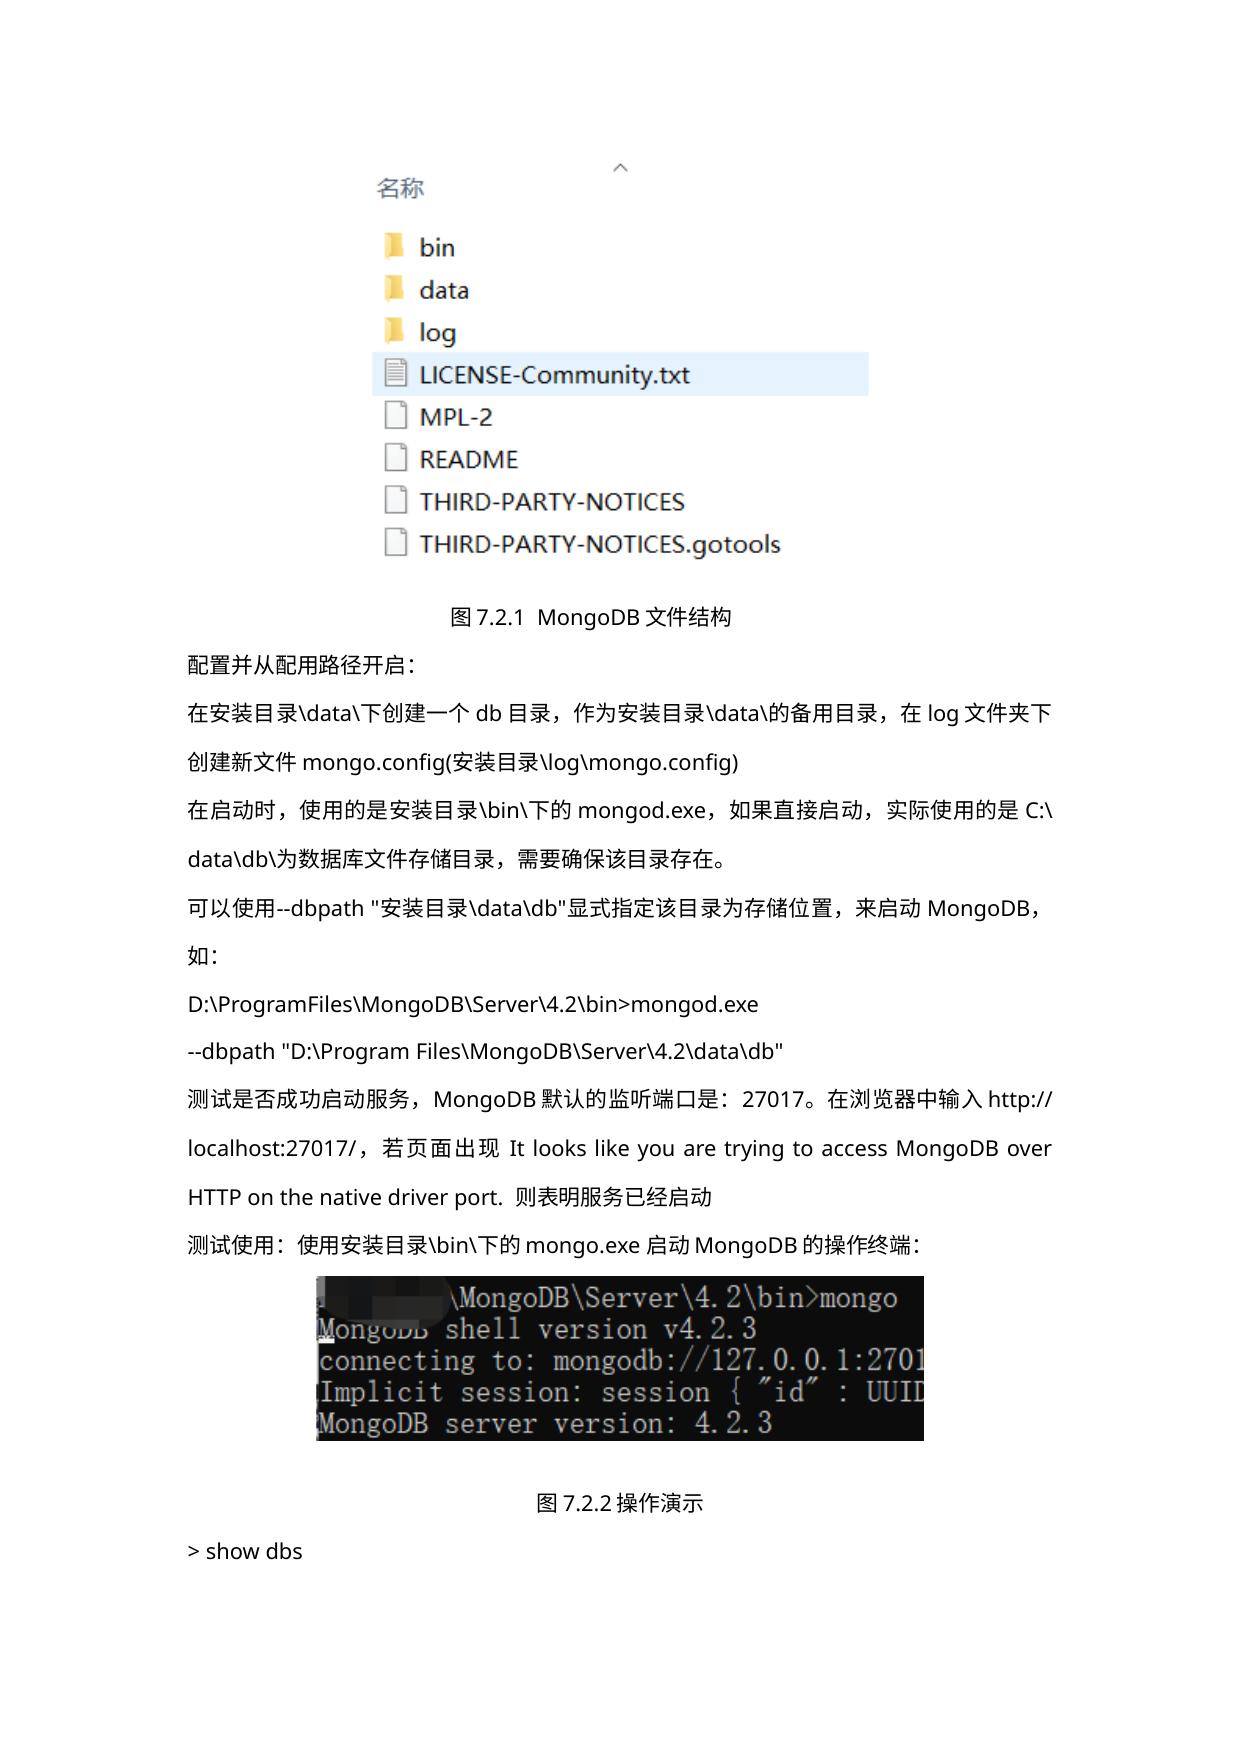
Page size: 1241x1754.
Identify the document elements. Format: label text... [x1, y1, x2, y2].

picture [371, 162, 869, 575]
text --dbpath "D:\Program Files\MongoDB\Server\4.2\data\db" [187, 1035, 1053, 1067]
text 图7.2.2操作演示 [187, 1486, 1053, 1519]
text D:\ProgramFiles\MongoDB\Server\4.2\bin>mongod.exe [187, 987, 1053, 1020]
text 可以使用--dbpath "安装目录\data\db"显式指定该目录为存储位置，来启动MongoDB，如： [187, 890, 1053, 971]
text > show dbs [187, 1534, 1053, 1567]
picture [316, 1276, 924, 1441]
text 配置并从配用路径开启： [187, 648, 1053, 680]
text 在安装目录\data\下创建一个db目录，作为安装目录\data\的备用目录，在log文件夹下创建新文件 mongo.config(安装目录\log\mongo.config) [187, 696, 1053, 777]
text 测试使用：使用安装目录\bin\下的mongo.exe 启动MongoDB的操作终端： [187, 1228, 1053, 1260]
text 测试是否成功启动服务，MongoDB默认的监听端口是：27017。在浏览器中输入http://localhost:27017/，若页面出现 It looks like you are trying to access MongoDB over HTTP on the native driver port. 则表明服务已经启动 [187, 1082, 1053, 1212]
text 图7.2.1 MongoDB文件结构 [187, 599, 1053, 632]
text 在启动时，使用的是安装目录\bin\下的mongod.exe，如果直接启动，实际使用的是C:\data\db\为数据库文件存储目录，需要确保该目录存在。 [187, 793, 1053, 874]
